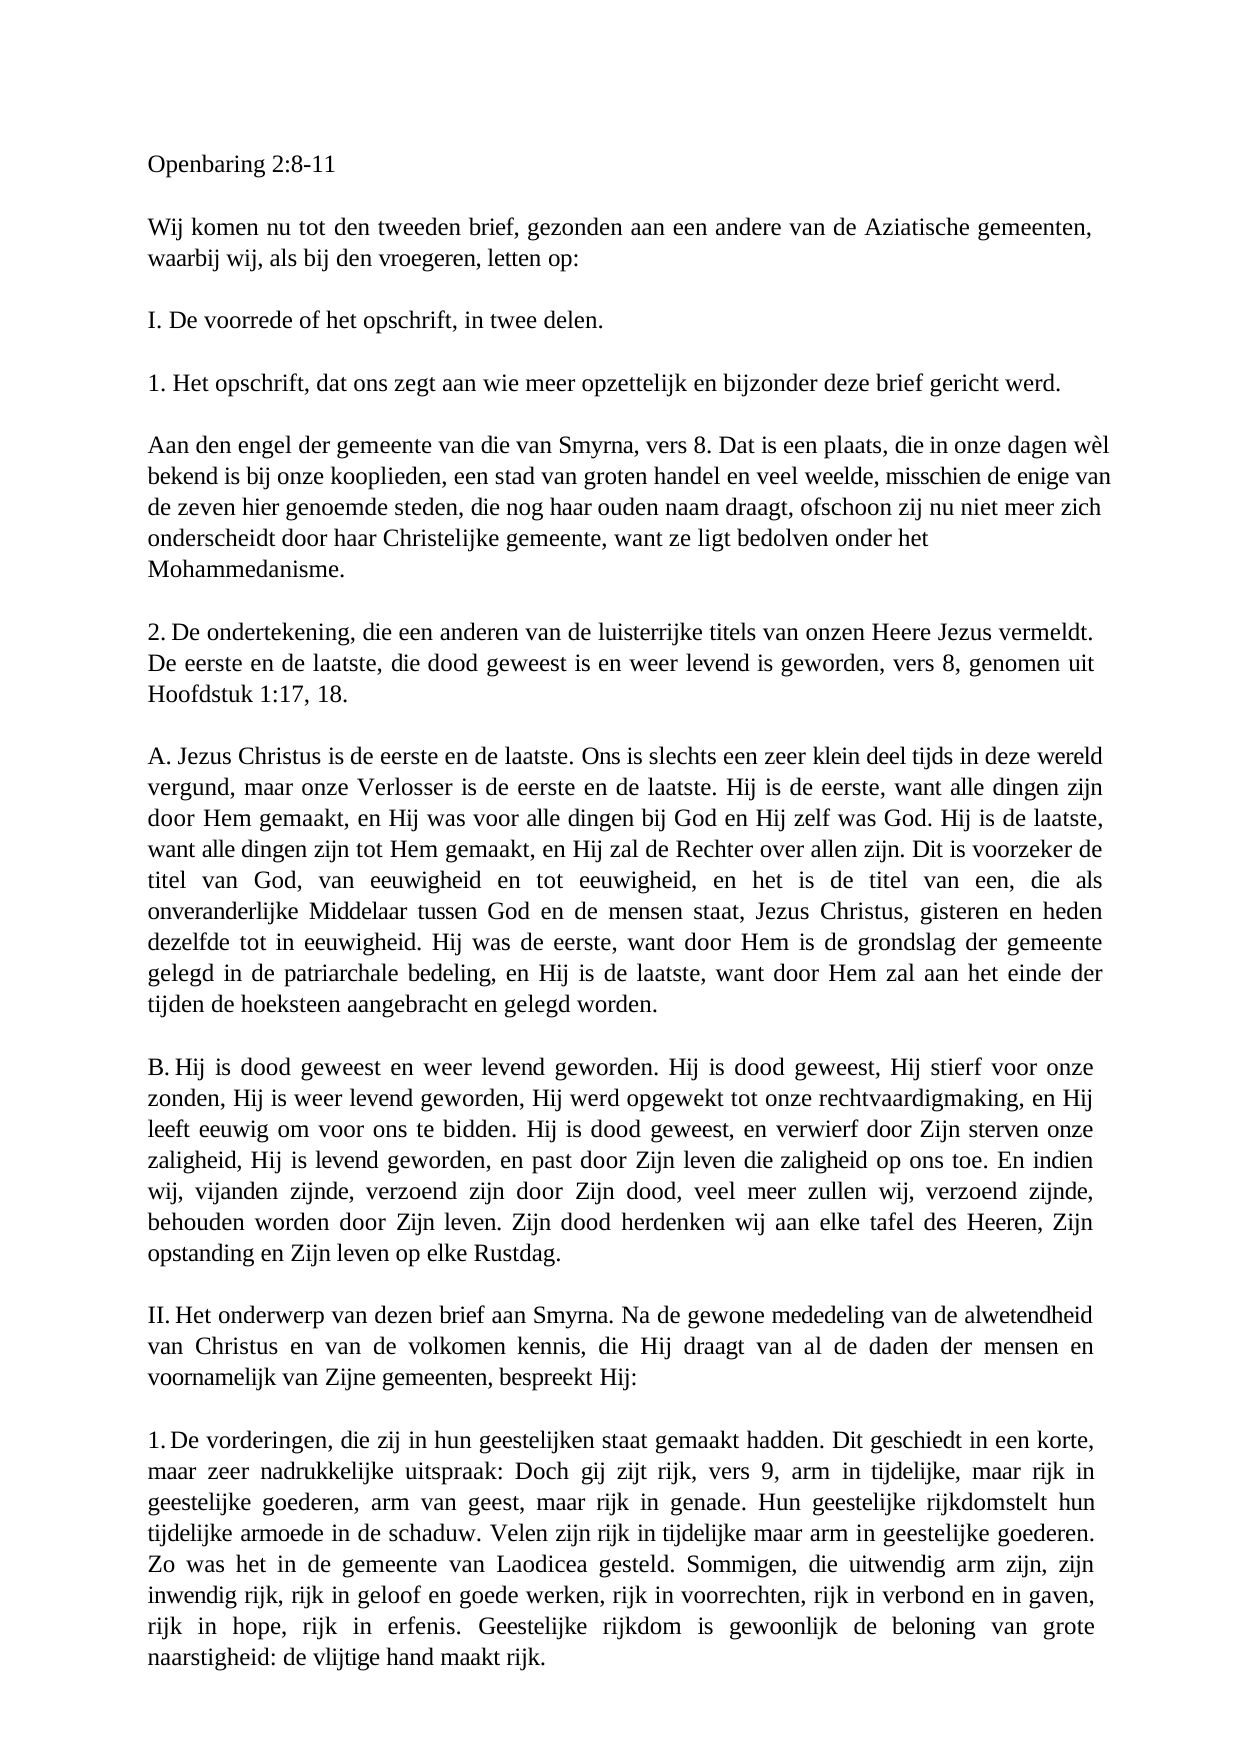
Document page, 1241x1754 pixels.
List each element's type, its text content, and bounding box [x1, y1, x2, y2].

text Aan den engel der gemeente van die van Smyrna, vers 8. Dat is een plaats, die in onze dagen wèl bekend is bij onze kooplieden, een stad van groten handel en veel weelde, misschien de enige van de zeven hier genoemde steden, die nog haar ouden naam draagt, ofschoon zij nu niet meer zich onderscheidt door haar Christelijke gemeente, want ze ligt bedolven onder het Mohammedanisme. [147, 430, 1130, 583]
list De vorderingen, die zij in hun geestelijken staat gemaakt hadden. Dit geschiedt in een korte, maar zeer nadrukkelijke uitspraak: Doch gij zijt rijk, vers 9, arm in tijdelijke, maar rijk in geestelijke goederen, arm van geest, maar rijk in genade. Hun geestelijke rijkdomstelt hun tijdelijke armoede in de schaduw. Velen zijn rijk in tijdelijke maar arm in geestelijke goederen. Zo was het in de gemeente van Laodicea gesteld. Sommigen, die uitwendig arm zijn, zijn inwendig rijk, rijk in geloof en goede werken, rijk in voorrechten, rijk in verbond en in gaven, rijk in hope, rijk in erfenis. Geestelijke rijkdom is gewoonlijk de beloning van grote naarstigheid: de vlijtige hand maakt rijk. [147, 1425, 1095, 1671]
list Het opschrift, dat ons zegt aan wie meer opzettelijk en bijzonder deze brief gericht werd. [147, 368, 1134, 397]
list De ondertekening, die een anderen van de luisterrijke titels van onzen Heere Jezus vermeldt. De eerste en de laatste, die dood geweest is en weer levend is geworden, vers 8, genomen uit Hoofdstuk 1:17, 18. [147, 617, 1094, 708]
text Wij komen nu tot den tweeden brief, gezonden aan een andere van de Aziatische gemeenten, waarbij wij, als bij den vroegeren, letten op: [147, 212, 1093, 272]
text Openbaring 2:8-11 [147, 149, 1134, 178]
list De voorrede of het opschrift, in twee delen. [147, 305, 1134, 334]
list Hij is dood geweest en weer levend geworden. Hij is dood geweest, Hij stierf voor onze zonden, Hij is weer levend geworden, Hij werd opgewekt tot onze rechtvaardigmaking, en Hij leeft eeuwig om voor ons te bidden. Hij is dood geweest, en verwierf door Zijn sterven onze zaligheid, Hij is levend geworden, en past door Zijn leven die zaligheid op ons toe. En indien wij, vijanden zijnde, verzoend zijn door Zijn dood, veel meer zullen wij, verzoend zijnde, behouden worden door Zijn leven. Zijn dood herdenken wij aan elke tafel des Heeren, Zijn opstanding en Zijn leven op elke Rustdag. [147, 1052, 1094, 1267]
list Het onderwerp van dezen brief aan Smyrna. Na de gewone mededeling van de alwetendheid van Christus en van de volkomen kennis, die Hij draagt van al de daden der mensen en voornamelijk van Zijne gemeenten, bespreekt Hij: [147, 1300, 1094, 1391]
list Jezus Christus is de eerste en de laatste. Ons is slechts een zeer klein deel tijds in deze wereld vergund, maar onze Verlosser is de eerste en de laatste. Hij is de eerste, want alle dingen zijn door Hem gemaakt, en Hij was voor alle dingen bij God en Hij zelf was God. Hij is de laatste, want alle dingen zijn tot Hem gemaakt, en Hij zal de Rechter over allen zijn. Dit is voorzeker de titel van God, van eeuwigheid en tot eeuwigheid, en het is de titel van een, die als onveranderlijke Middelaar tussen God en de mensen staat, Jezus Christus, gisteren en heden dezelfde tot in eeuwigheid. Hij was de eerste, want door Hem is de grondslag der gemeente gelegd in de patriarchale bedeling, en Hij is de laatste, want door Hem zal aan het einde der tijden de hoeksteen aangebracht en gelegd worden. [147, 741, 1103, 1018]
